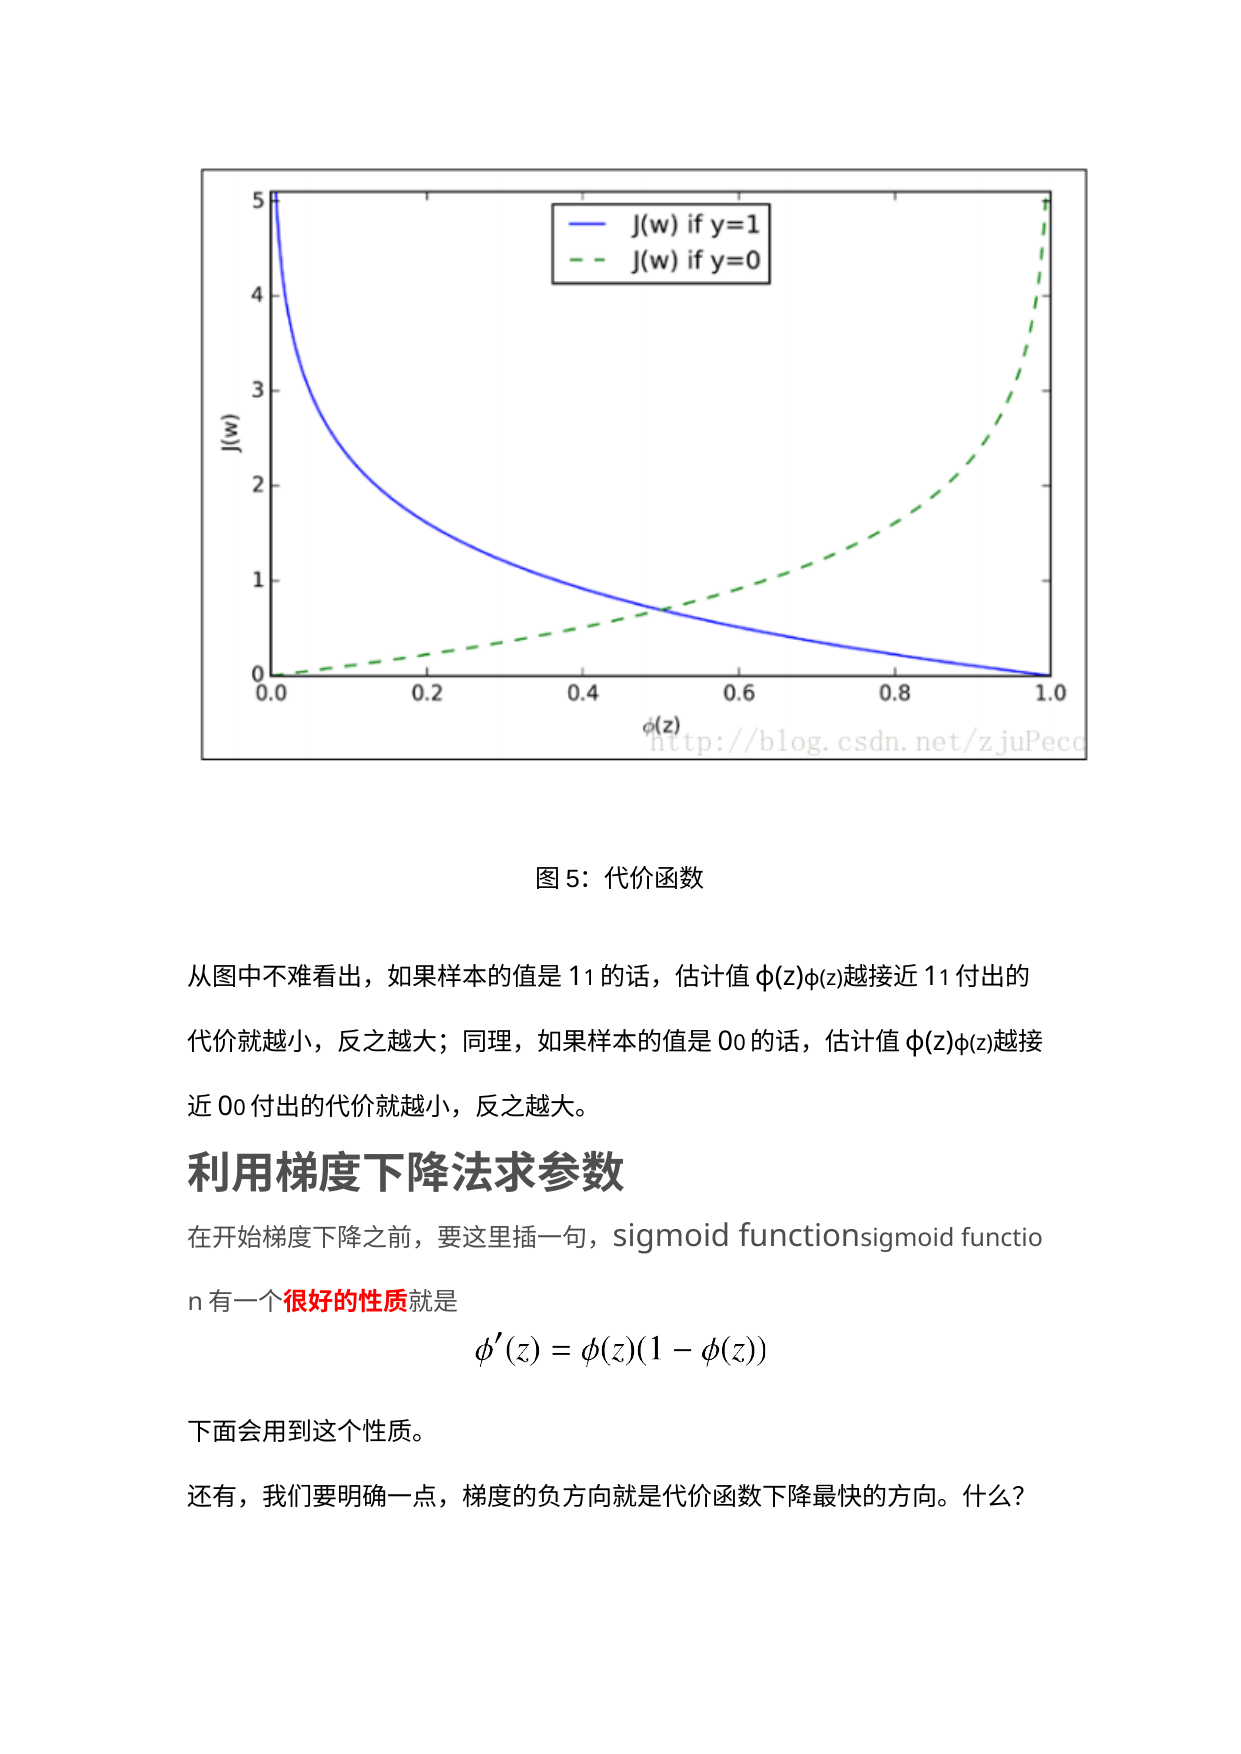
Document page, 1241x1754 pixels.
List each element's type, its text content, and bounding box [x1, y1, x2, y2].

text 图5：代价函数 [187, 844, 1053, 909]
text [187, 1397, 1053, 1527]
text 在开始梯度下降之前，要这里插一句，sigmoid functionsigmoid function有一个很好的性质就是 [187, 1202, 1053, 1332]
picture [475, 1332, 766, 1367]
text 利用梯度下降法求参数 [187, 1137, 1053, 1202]
text 从图中不难看出，如果样本的值是11的话，估计值ϕ(z)ϕ(z)越接近11付出的代价就越小，反之越大；同理，如果样本的值是00的话，估计值ϕ(z)ϕ(z)越接近00付出的代价就越小，反之越大。 [187, 909, 1053, 1137]
picture [187, 162, 1105, 773]
